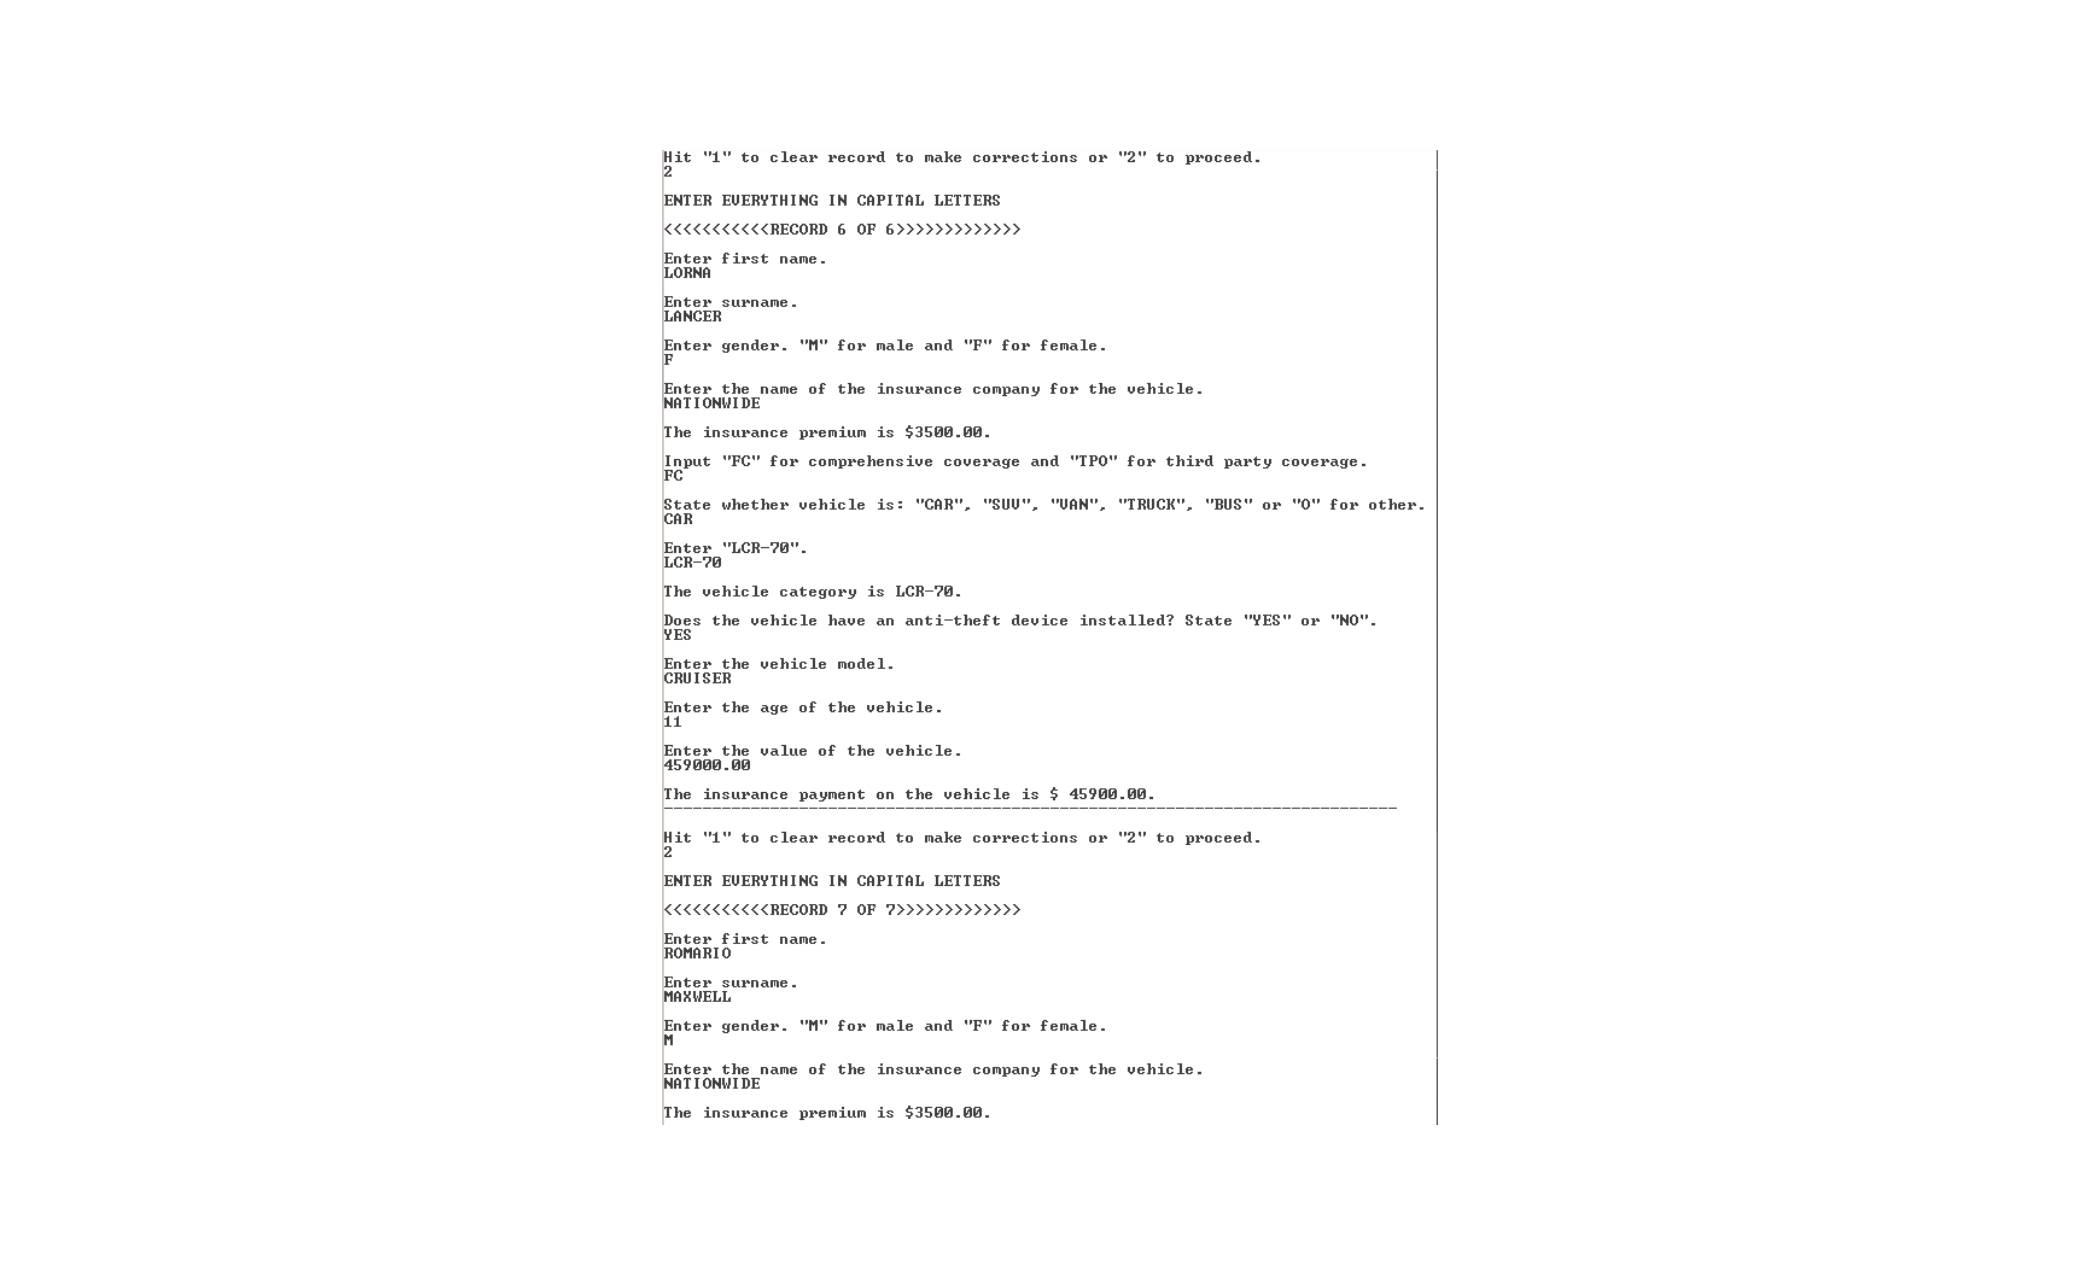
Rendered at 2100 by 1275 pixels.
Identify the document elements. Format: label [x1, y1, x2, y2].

picture [662, 150, 1438, 1125]
